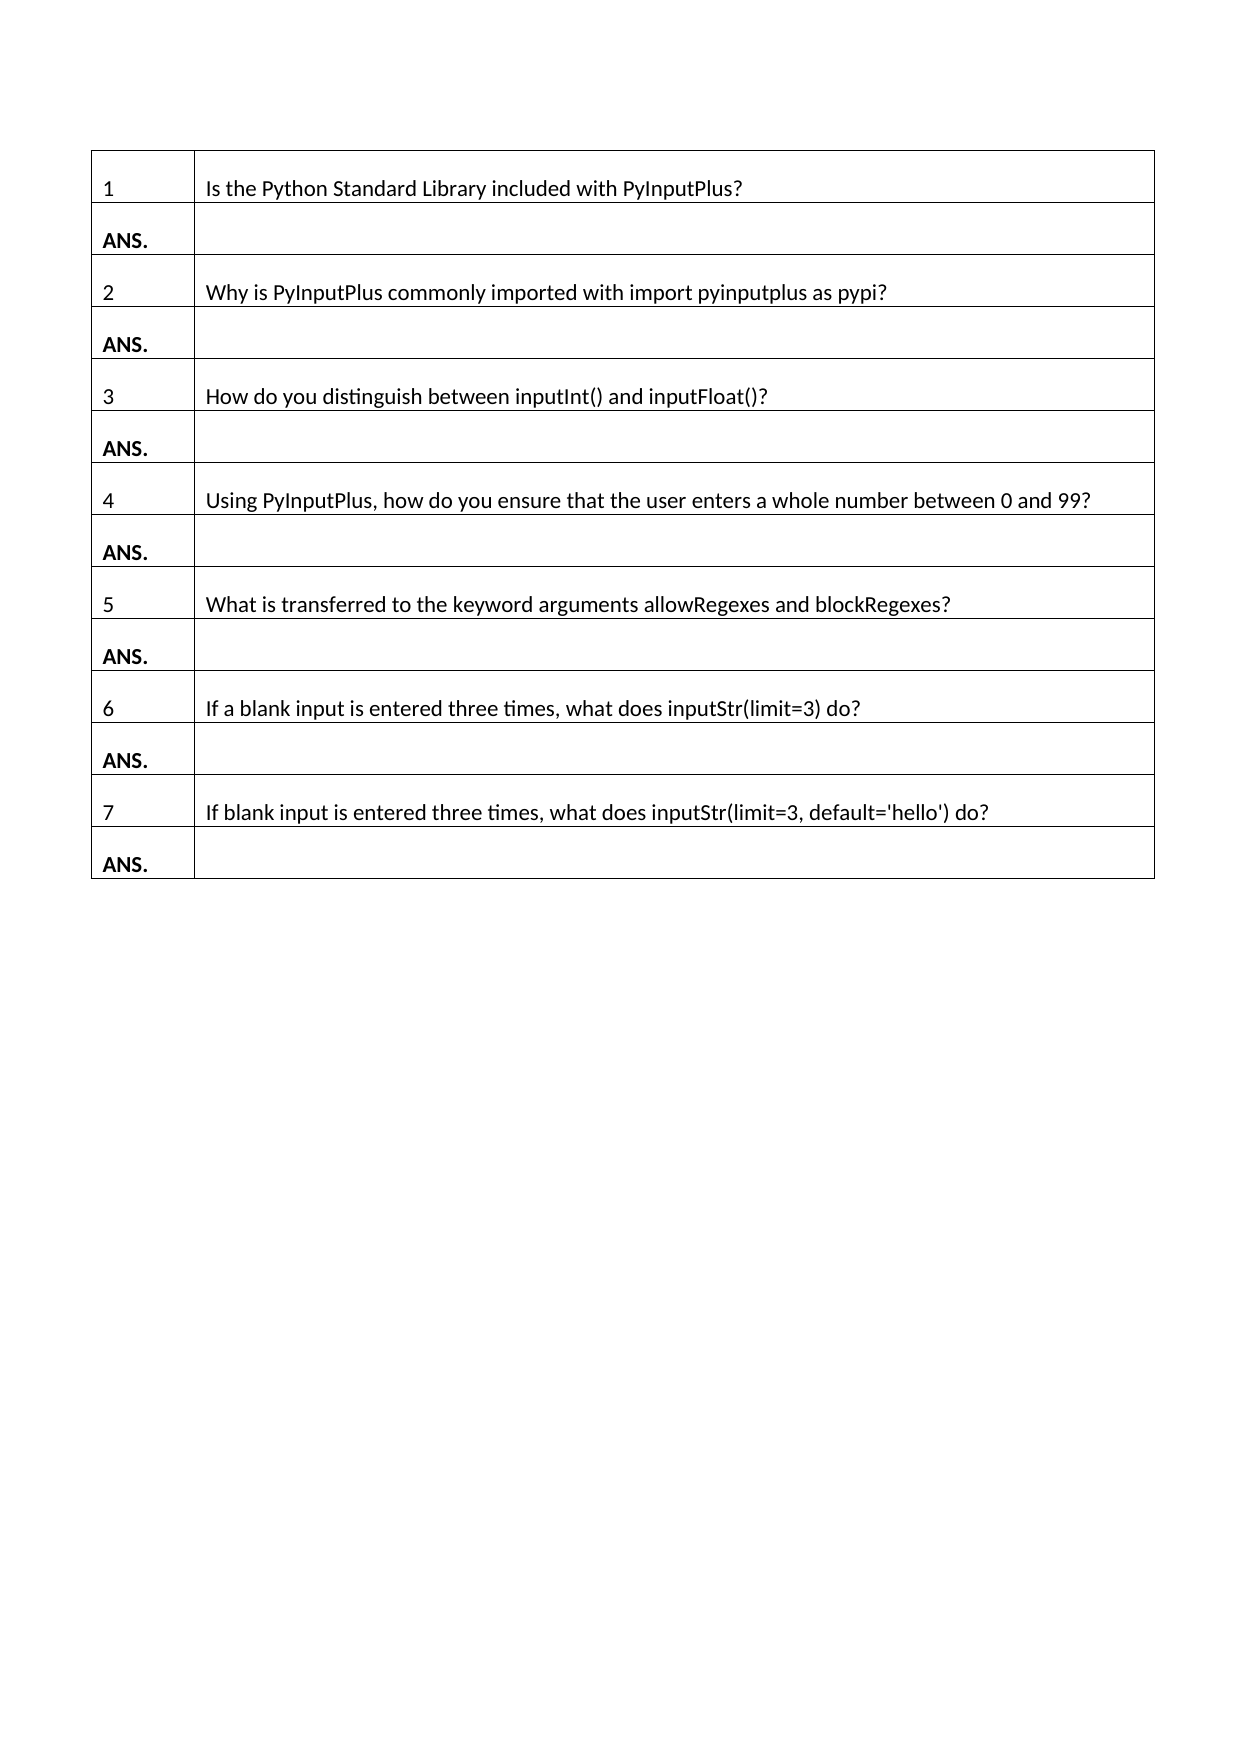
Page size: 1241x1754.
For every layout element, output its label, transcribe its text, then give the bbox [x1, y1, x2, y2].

table_cell If blank input is entered three times, what does inputStr(limit=3, default='hello') do? [195, 775, 1154, 826]
table_cell ANS. [92, 307, 194, 358]
table_cell [195, 827, 1154, 878]
table_cell ANS. [92, 827, 194, 878]
table_cell ANS. [92, 619, 194, 670]
table_cell 2 [92, 255, 194, 306]
table_cell ANS. [92, 515, 194, 566]
table_cell 6 [92, 671, 194, 722]
table_cell [195, 515, 1154, 566]
table_cell [195, 723, 1154, 774]
table_cell [195, 619, 1154, 670]
table_cell 5 [92, 567, 194, 618]
table_cell ANS. [92, 203, 194, 254]
table_cell [195, 411, 1154, 462]
table_cell [195, 307, 1154, 358]
table_cell How do you distinguish between inputInt() and inputFloat()? [195, 359, 1154, 410]
table_cell 7 [92, 775, 194, 826]
table_cell Why is PyInputPlus commonly imported with import pyinputplus as pypi? [195, 255, 1154, 306]
table_header 1 [92, 151, 194, 202]
table_cell If a blank input is entered three times, what does inputStr(limit=3) do? [195, 671, 1154, 722]
table_cell ANS. [92, 723, 194, 774]
table_cell ANS. [92, 411, 194, 462]
table_cell 3 [92, 359, 194, 410]
table_cell What is transferred to the keyword arguments allowRegexes and blockRegexes? [195, 567, 1154, 618]
table_cell [195, 203, 1154, 254]
table_cell Using PyInputPlus, how do you ensure that the user enters a whole number between 0 and 99? [195, 463, 1154, 514]
table_cell 4 [92, 463, 194, 514]
table_header Is the Python Standard Library included with PyInputPlus? [195, 151, 1154, 202]
